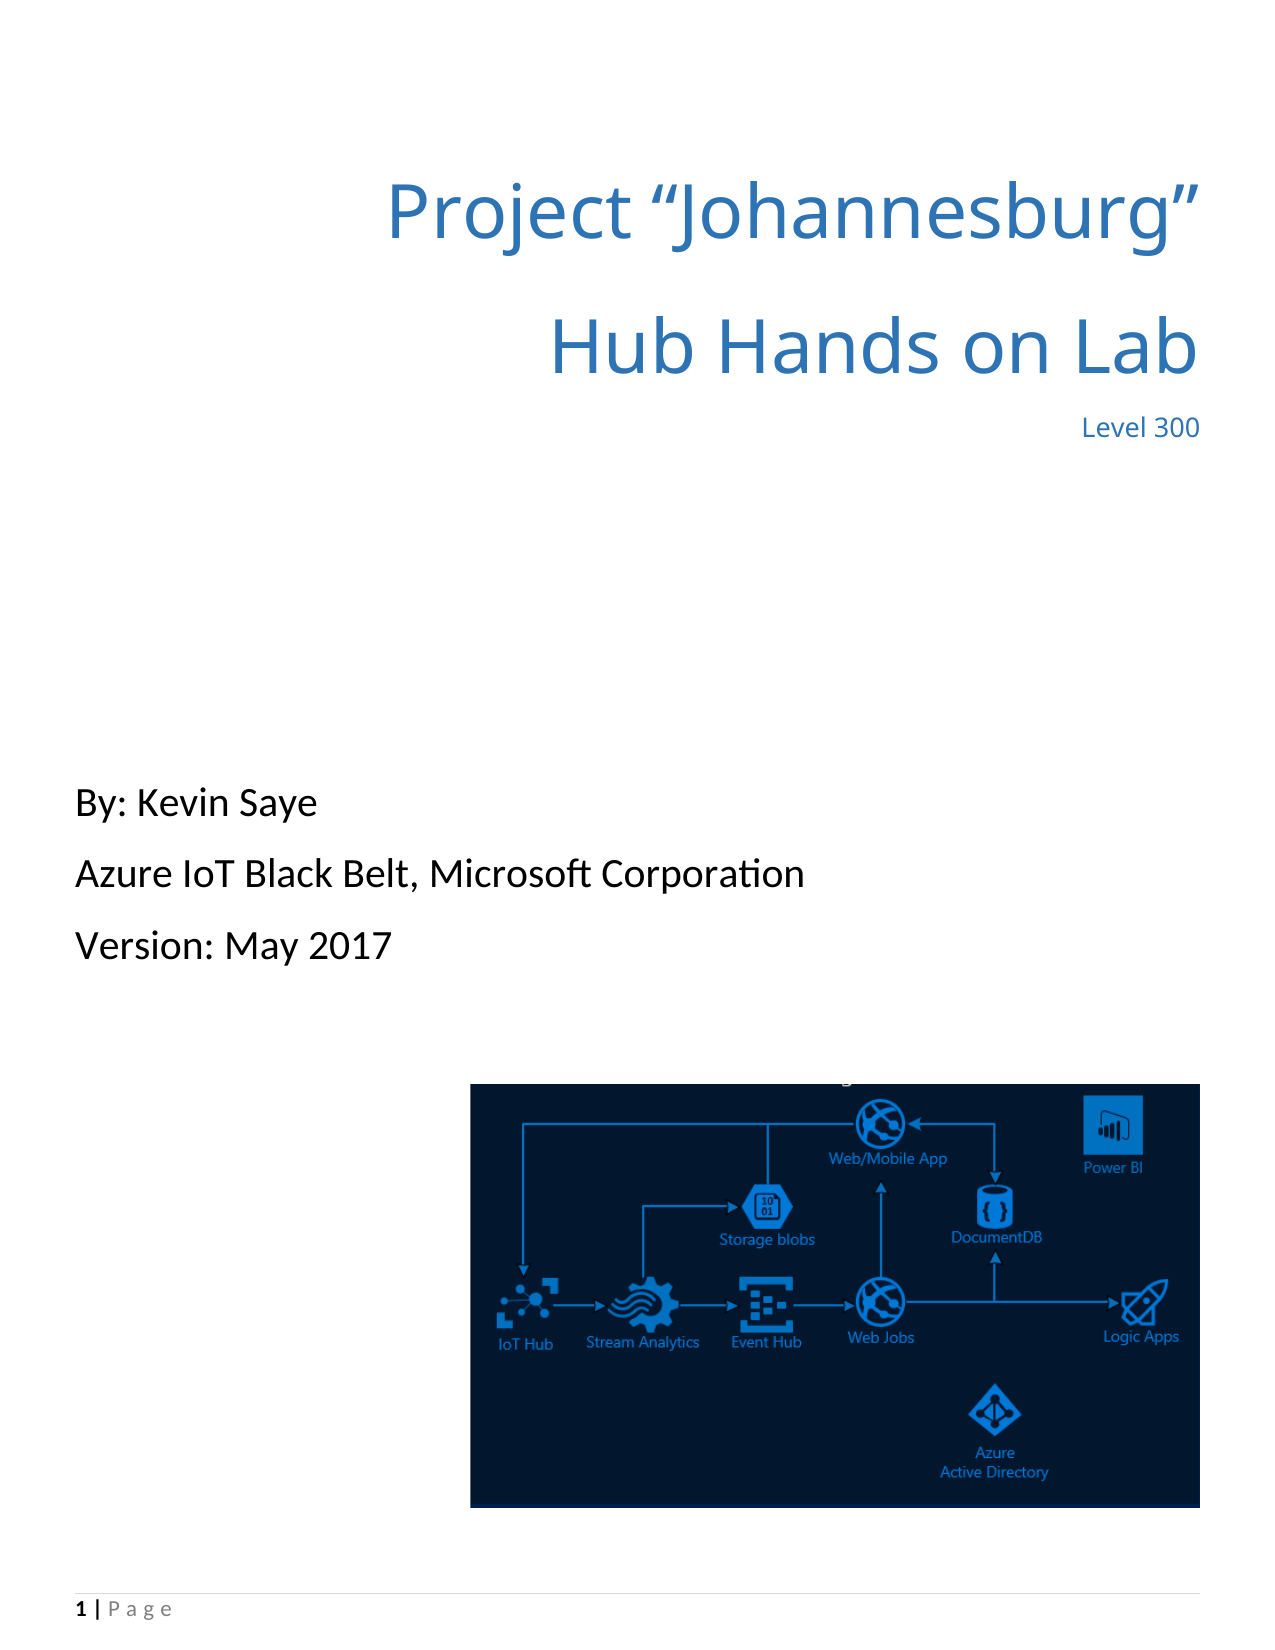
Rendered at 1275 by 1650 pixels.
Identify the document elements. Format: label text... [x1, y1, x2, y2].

subtitle Hub Hands on Lab [75, 293, 1200, 396]
text By: Kevin Saye [75, 776, 1200, 827]
text Version: May 2017 [75, 919, 1200, 970]
text Azure IoT Black Belt, Microsoft Corporation [75, 847, 1200, 898]
subtitle Level 300 [75, 408, 1200, 445]
picture [470, 1084, 1200, 1508]
subtitle Project “Johannesburg” [75, 158, 1200, 260]
